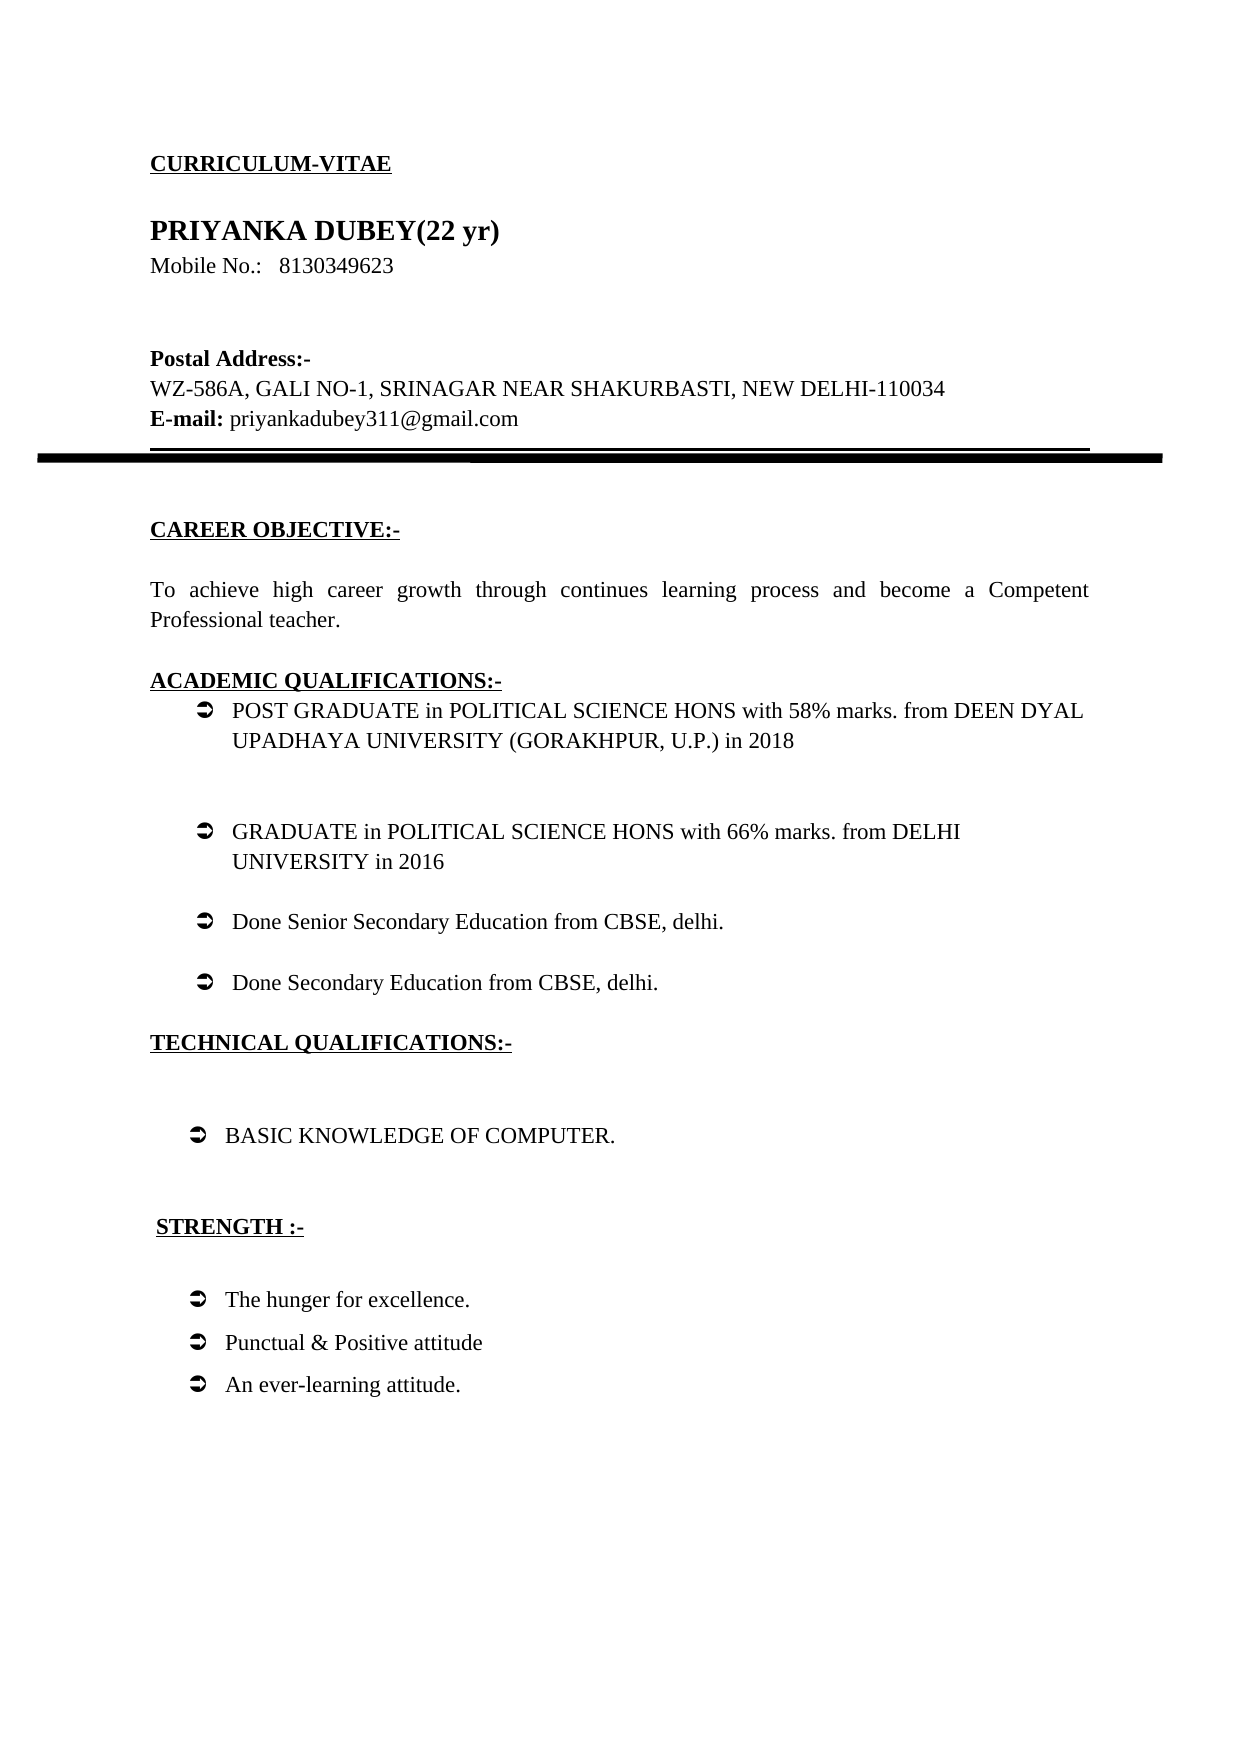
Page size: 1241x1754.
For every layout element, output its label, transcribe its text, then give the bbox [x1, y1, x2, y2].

text CAREER OBJECTIVE:- [150, 516, 1090, 542]
text STRENGTH :- [150, 1213, 1090, 1239]
text WZ-586A, GALI NO-1, SRINAGAR NEAR SHAKURBASTI, NEW DELHI-110034 [150, 375, 1090, 401]
list Done Secondary Education from CBSE, delhi. [194, 969, 1090, 995]
list GRADUATE in POLITICAL SCIENCE HONS with 66% marks. from DELHI UNIVERSITY in 2016 [194, 818, 1090, 874]
list BASIC KNOWLEDGE OF COMPUTER. [187, 1123, 1090, 1149]
text Mobile No.: 8130349623 [150, 252, 1090, 278]
list The hunger for excellence. [187, 1286, 1090, 1312]
text E-mail: priyankadubey311@gmail.com [150, 405, 1090, 448]
text Postal Address:- [150, 345, 1090, 371]
text PRIYANKA DUBEY(22 yr) [150, 213, 1090, 247]
text CURRICULUM-VITAE [150, 150, 1090, 176]
text ACADEMIC QUALIFICATIONS:- [150, 667, 1090, 693]
text To achieve high career growth through continues learning process and become a Competent Professional teacher. [150, 576, 1090, 633]
list Punctual & Positive attitude [187, 1329, 1090, 1355]
text TECHNICAL QUALIFICATIONS:- [150, 1029, 1090, 1056]
list Done Senior Secondary Education from CBSE, delhi. [194, 908, 1090, 935]
list An ever-learning attitude. [187, 1372, 1090, 1398]
list POST GRADUATE in POLITICAL SCIENCE HONS with 58% marks. from DEEN DYAL UPADHAYA UNIVERSITY (GORAKHPUR, U.P.) in 2018 [194, 697, 1090, 753]
